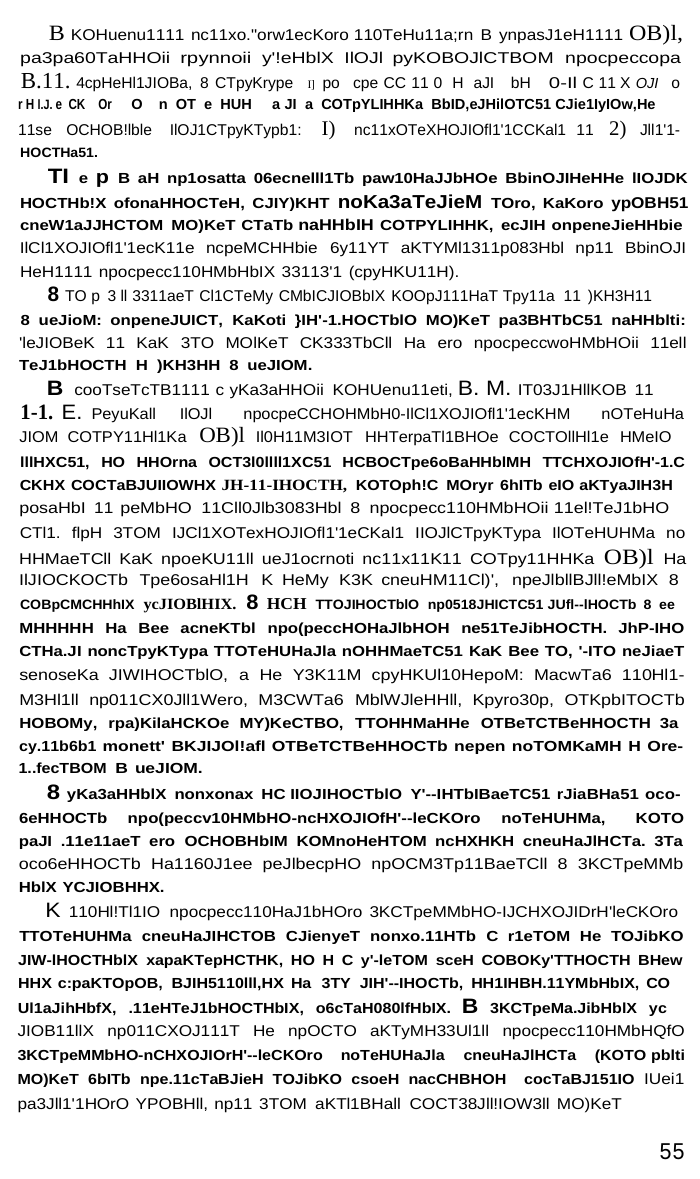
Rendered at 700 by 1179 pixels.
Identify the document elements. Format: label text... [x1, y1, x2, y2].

text cy.11b6b1 monett' BKJIJOl!afl OTBeTCTBeHHOCTb nepen noTOMKaMH H Ore- 1..fecTBOM B ueJIOM. [18, 738, 684, 776]
text 8 yKa3aHHblX nonxonax HC IIOJIHOCTblO Y'--IHTbIBaeTC51 rJiaBHa51 oco- [47, 781, 700, 804]
text B.11. 4cpHeHl1JIOBa, 8 CTpyKrype I] po cpe CC 11 0 H aJI bH 0-Il C 11 X OJI o­ r H l.J. e CK Or O n OT e HUH a JI a COTpYLIHHKa BbID,eJHilOTC51 CJie1IyIOw,He 11se OCHOB!lble IlOJ1CTpyKTypb1: I) nc11xOTeXHOJIOfl1'1CCKal1 11 2) Jll1'1- [18, 67, 686, 139]
text 8 ueJioM: onpeneJUICT, KaKoti }IH'-1.HOCTblO MO)KeT pa3BHTbC51 naHHblti: 'leJIOBeK 11 KaK 3TO MOlKeT CK333TbCll Ha ero npocpeccwoHMbHOii 11ell­ TeJ1bHOCTH H )KH3HH 8 ueJIOM. [19, 312, 687, 374]
text pa3pa60TaHHOii rpynnoii y'!eHblX IlOJl pyKOBOJlCTBOM npocpeccopa [20, 49, 700, 67]
text 8 TO p 3 ll 3311aeT Cl1CTeMy CMbICJIOBbIX KOOpJ111HaT Tpy11a 11 )KH3H11 [47, 286, 700, 306]
text lllHXC51, HO HHOrna OCT3l0llll1XC51 HCBOCTpe6oBaHHblMH TTCHXOJIOfH'-1.C­ CKHX COCTaBJUIIOWHX JH-11-IHOCTH, KOTOph!C MOryr 6hITb eIO aKTyaJIH3H­ [19, 453, 686, 494]
text TTOTeHUHMa cneuHaJIHCTOB CJienyeT nonxo.11HTb C r1eTOM He TOJibKO JIW-lHOCTHblX xapaKTepHCTHK, HO H C y'-leTOM sceH COBOKy'TTHOCTH BHew­ HHX c:paKTOpOB, BJIH5110lll,HX Ha 3TY JIH'--IHOCTb, HH1IHBH.11YMbHbIX, CO­ [18, 928, 684, 992]
text K 110Hl!Tl1IO npocpecc110HaJ1bHOro 3KCTpeMMbHO-IJCHXOJIDrH'leCKOro [45, 901, 700, 922]
subtitle 55 [6, 1139, 685, 1167]
text B cooTseTcTB1111 c yKa3aHHOii KOHUenu11eti, B. M. IT03J1HllKOB 11 [47, 379, 700, 400]
text 1-1. E. PeyuKall IlOJl npocpeCCHOHMbH0-IlCl1XOJIOfl1'1ecKHM nOTeHuHa­ JIOM COTPY11Hl1Ka OB)l Il0H11M3IOT HHTerpaTl1BHOe COCTOllHl1e HMeIO­ [19, 401, 686, 447]
text B KOHuenu1111 nc11xo."orw1ecKoro 110TeHu11a;rn B ynpasJ1eH1111 OB)l, [48, 20, 700, 45]
text HOCTHa51. [20, 144, 700, 160]
text 6eHHOCTb npo(peccv10HMbHO-ncHXOJIOfH'--leCKOro noTeHUHMa, KOTO­ paJI .11e11aeT ero OCHOBHbIM KOMnoHeHTOM ncHXHKH cneuHaJlHCTa. 3Ta oco6eHHOCTb Ha1160J1ee peJlbecpHO npOCM3Tp11BaeTCll 8 3KCTpeMMb­ HblX YCJIOBHHX. [18, 810, 684, 895]
text MHHHHH Ha Bee acneKTbl npo(peccHOHaJlbHOH ne51TeJibHOCTH. JhP-IHO­ CTHa.JI noncTpyKTypa TTOTeHUHaJla nOHHMaeTC51 KaK Bee TO, '-ITO neJiaeT senoseKa JIWIHOCTblO, a He Y3K11M cpyHKUl10HepoM: MacwTa6 110Hl1- M3Hl1ll np011CX0Jll1Wero, M3CWTa6 MblWJleHHll, Kpyro30p, OTKpbITOCTb HOBOMy, rpa)KilaHCKOe MY)KeCTBO, TTOHHMaHHe OTBeTCTBeHHOCTH 3a [19, 620, 685, 731]
text posaHbI 11 peMbHO 11Cll0Jlb3083Hbl 8 npocpecc110HMbHOii 11el!TeJ1bHO­ [19, 499, 700, 517]
text IlCl1XOJIOfl1'1ecK11e ncpeMCHHbie 6y11YT aKTYMl1311p083Hbl np11 BbinOJI­ HeH1111 npocpecc110HMbHbIX 33113'1 (cpyHKU11H). [19, 239, 686, 281]
text Ul1aJihHbfX, .11eHTeJ1bHOCTHbIX, o6cTaH080lfHbIX. B 3KCTpeMa.JibHblX yc­ [18, 998, 700, 1017]
text TI e p B aH np1osatta 06ecnelll1Tb paw10HaJJbHOe BbinOJIHeHHe lIOJDK­ HOCTHb!X ofonaHHOCTeH, CJIY)KHT noKa3aTeJieM TOro, KaKoro ypOBH51 cneW1aJJHCTOM MO)KeT CTaTb naHHbIH COTPYLIHHK, ecJIH onpeneJieHHbie [20, 164, 688, 233]
text CTl1. flpH 3TOM IJCl1XOTexHOJIOfl1'1eCKal1 IIOJlCTpyKTypa IlOTeHUHMa no­ HHMaeTCll KaK npoeKU11ll ueJ1ocrnoti nc11x11K11 COTpy11HHKa OB)l Ha IlJIOCKOCTb Tpe6osaHl1H K HeMy K3K cneuHM11Cl)', npeJlbllBJll!eMbIX 8 [19, 523, 686, 589]
text JIOB11llX np011CXOJ111T He npOCTO aKTyMH33Ul1ll npocpecc110HMbHQfO 3KCTpeMMbHO-nCHXOJIOrH'--leCKOro noTeHUHaJla cneuHaJlHCTa (KOTO­ pblti MO)KeT 6bITb npe.11cTaBJieH TOJibKO csoeH nacCHBHOH cocTaBJ151IO­ IUei1 pa3Jll1'1HOrO YPOBHll, np11 3TOM aKTl1BHall COCT38Jll!IOW3ll MO)KeT [17, 1022, 684, 1113]
text COBpCMCHHhIX ycJIOBlHIX. 8 HCH TTOJIHOCTblO np0518JHICTC51 JUfl--lHOCTb 8 ee [20, 591, 700, 614]
